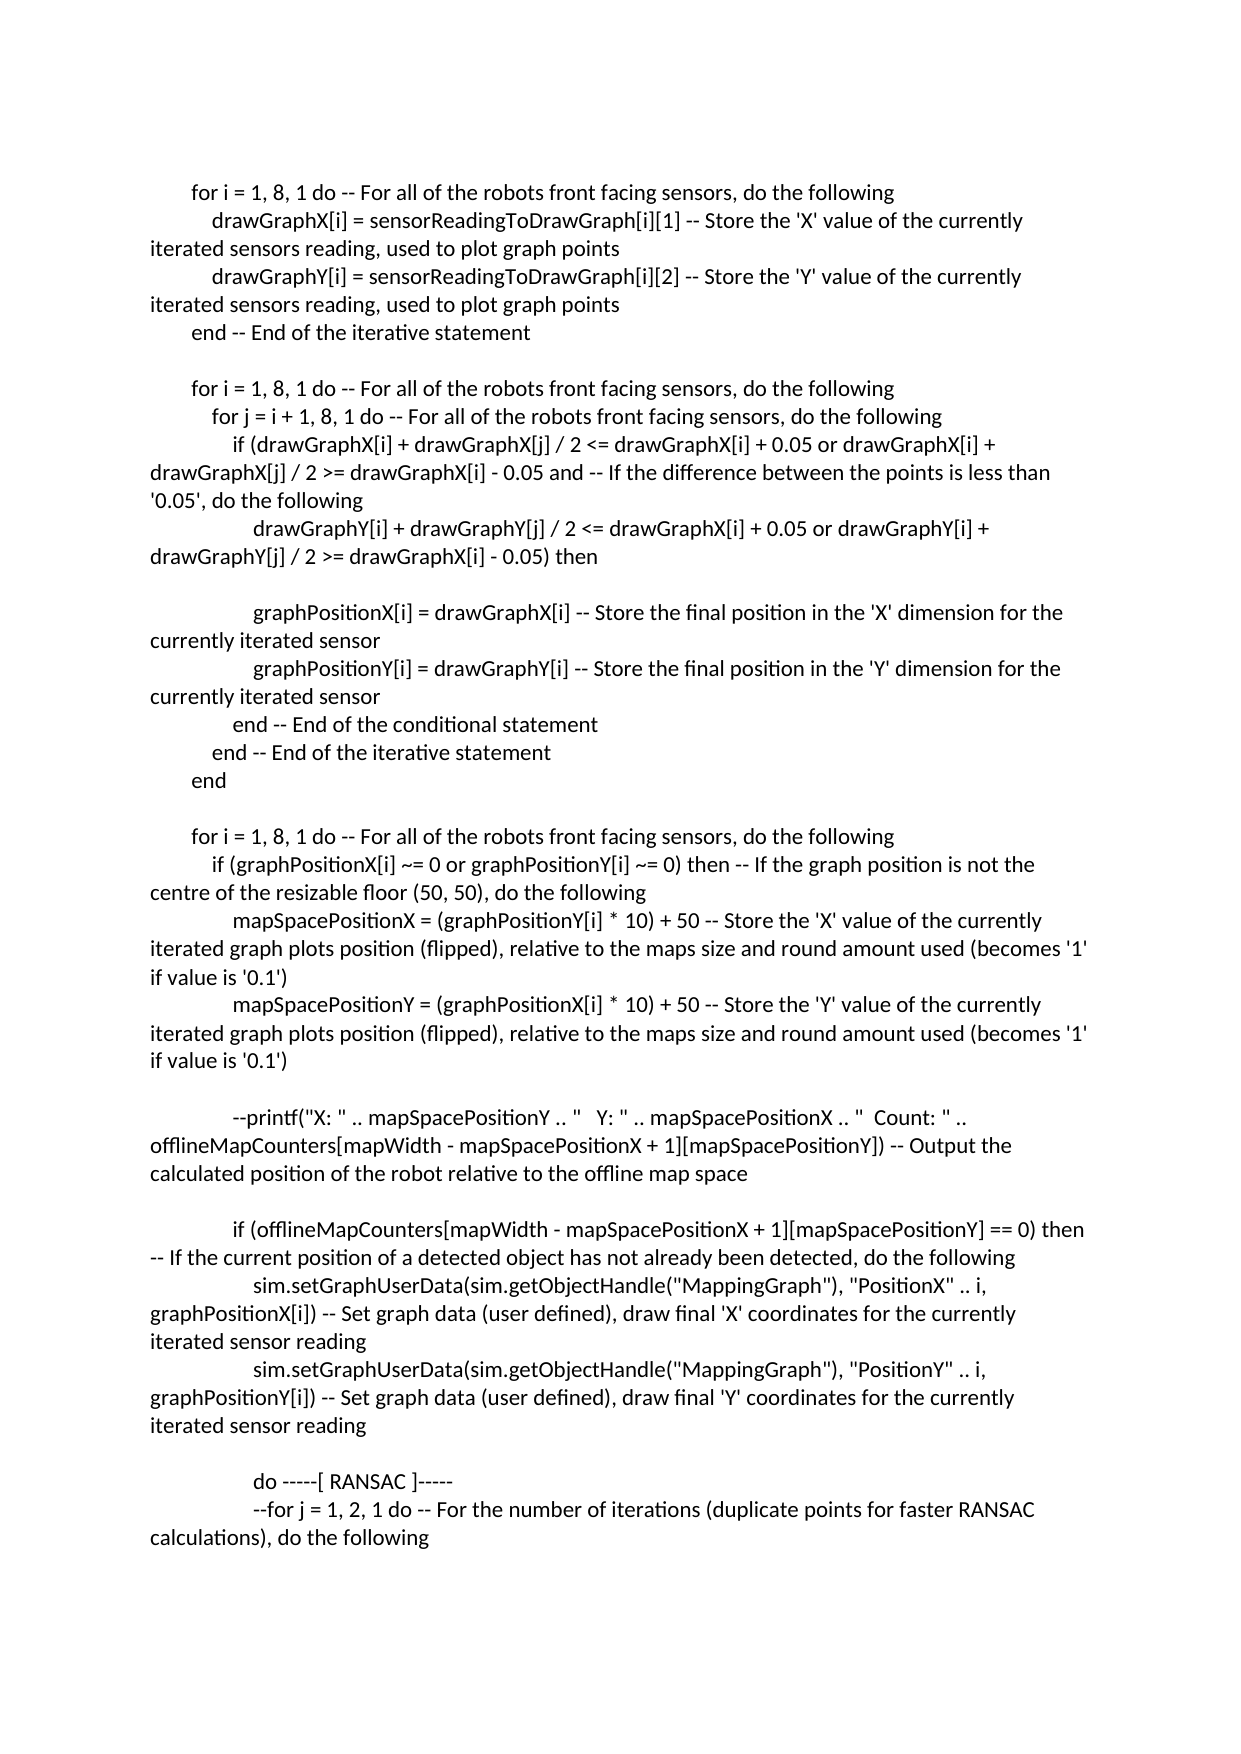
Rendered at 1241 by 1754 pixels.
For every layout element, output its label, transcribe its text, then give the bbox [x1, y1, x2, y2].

text if (graphPositionX[i] ~= 0 or graphPositionY[i] ~= 0) then -- If the graph position is not the centre of the resizable floor (50, 50), do the following [150, 851, 1090, 907]
text end -- End of the iterative statement [150, 738, 1090, 766]
text drawGraphY[i] + drawGraphY[j] / 2 <= drawGraphX[i] + 0.05 or drawGraphY[i] + drawGraphY[j] / 2 >= drawGraphX[i] - 0.05) then [150, 514, 1090, 570]
text mapSpacePositionX = (graphPositionY[i] * 10) + 50 -- Store the 'X' value of the currently iterated graph plots position (flipped), relative to the maps size and round amount used (becomes '1' if value is '0.1') [150, 907, 1090, 991]
text --for j = 1, 2, 1 do -- For the number of iterations (duplicate points for faster RANSAC calculations), do the following [150, 1495, 1090, 1551]
text drawGraphX[i] = sensorReadingToDrawGraph[i][1] -- Store the 'X' value of the currently iterated sensors reading, used to plot graph points [150, 206, 1090, 262]
text sim.setGraphUserData(sim.getObjectHandle("MappingGraph"), "PositionY" .. i, graphPositionY[i]) -- Set graph data (user defined), draw final 'Y' coordinates for the currently iterated sensor reading [150, 1355, 1090, 1439]
text if (drawGraphX[i] + drawGraphX[j] / 2 <= drawGraphX[i] + 0.05 or drawGraphX[i] + drawGraphX[j] / 2 >= drawGraphX[i] - 0.05 and -- If the difference between the points is less than '0.05', do the following [150, 430, 1090, 514]
text end -- End of the conditional statement [150, 710, 1090, 738]
text for i = 1, 8, 1 do -- For all of the robots front facing sensors, do the following [150, 822, 1090, 851]
text sim.setGraphUserData(sim.getObjectHandle("MappingGraph"), "PositionX" .. i, graphPositionX[i]) -- Set graph data (user defined), draw final 'X' coordinates for the currently iterated sensor reading [150, 1271, 1090, 1355]
text if (offlineMapCounters[mapWidth - mapSpacePositionX + 1][mapSpacePositionY] == 0) then -- If the current position of a detected object has not already been detected, do the following [150, 1215, 1090, 1271]
text graphPositionY[i] = drawGraphY[i] -- Store the final position in the 'Y' dimension for the currently iterated sensor [150, 654, 1090, 710]
text for i = 1, 8, 1 do -- For all of the robots front facing sensors, do the following [150, 178, 1090, 206]
text end -- End of the iterative statement [150, 318, 1090, 346]
text --printf("X: " .. mapSpacePositionY .. " Y: " .. mapSpacePositionX .. " Count: " .. offlineMapCounters[mapWidth - mapSpacePositionX + 1][mapSpacePositionY]) -- Output the calculated position of the robot relative to the offline map space [150, 1103, 1090, 1187]
text drawGraphY[i] = sensorReadingToDrawGraph[i][2] -- Store the 'Y' value of the currently iterated sensors reading, used to plot graph points [150, 262, 1090, 318]
text mapSpacePositionY = (graphPositionX[i] * 10) + 50 -- Store the 'Y' value of the currently iterated graph plots position (flipped), relative to the maps size and round amount used (becomes '1' if value is '0.1') [150, 991, 1090, 1075]
text for i = 1, 8, 1 do -- For all of the robots front facing sensors, do the following [150, 374, 1090, 402]
text graphPositionX[i] = drawGraphX[i] -- Store the final position in the 'X' dimension for the currently iterated sensor [150, 598, 1090, 654]
text for j = i + 1, 8, 1 do -- For all of the robots front facing sensors, do the following [150, 402, 1090, 430]
text end [150, 766, 1090, 794]
text do -----[ RANSAC ]----- [150, 1467, 1090, 1495]
